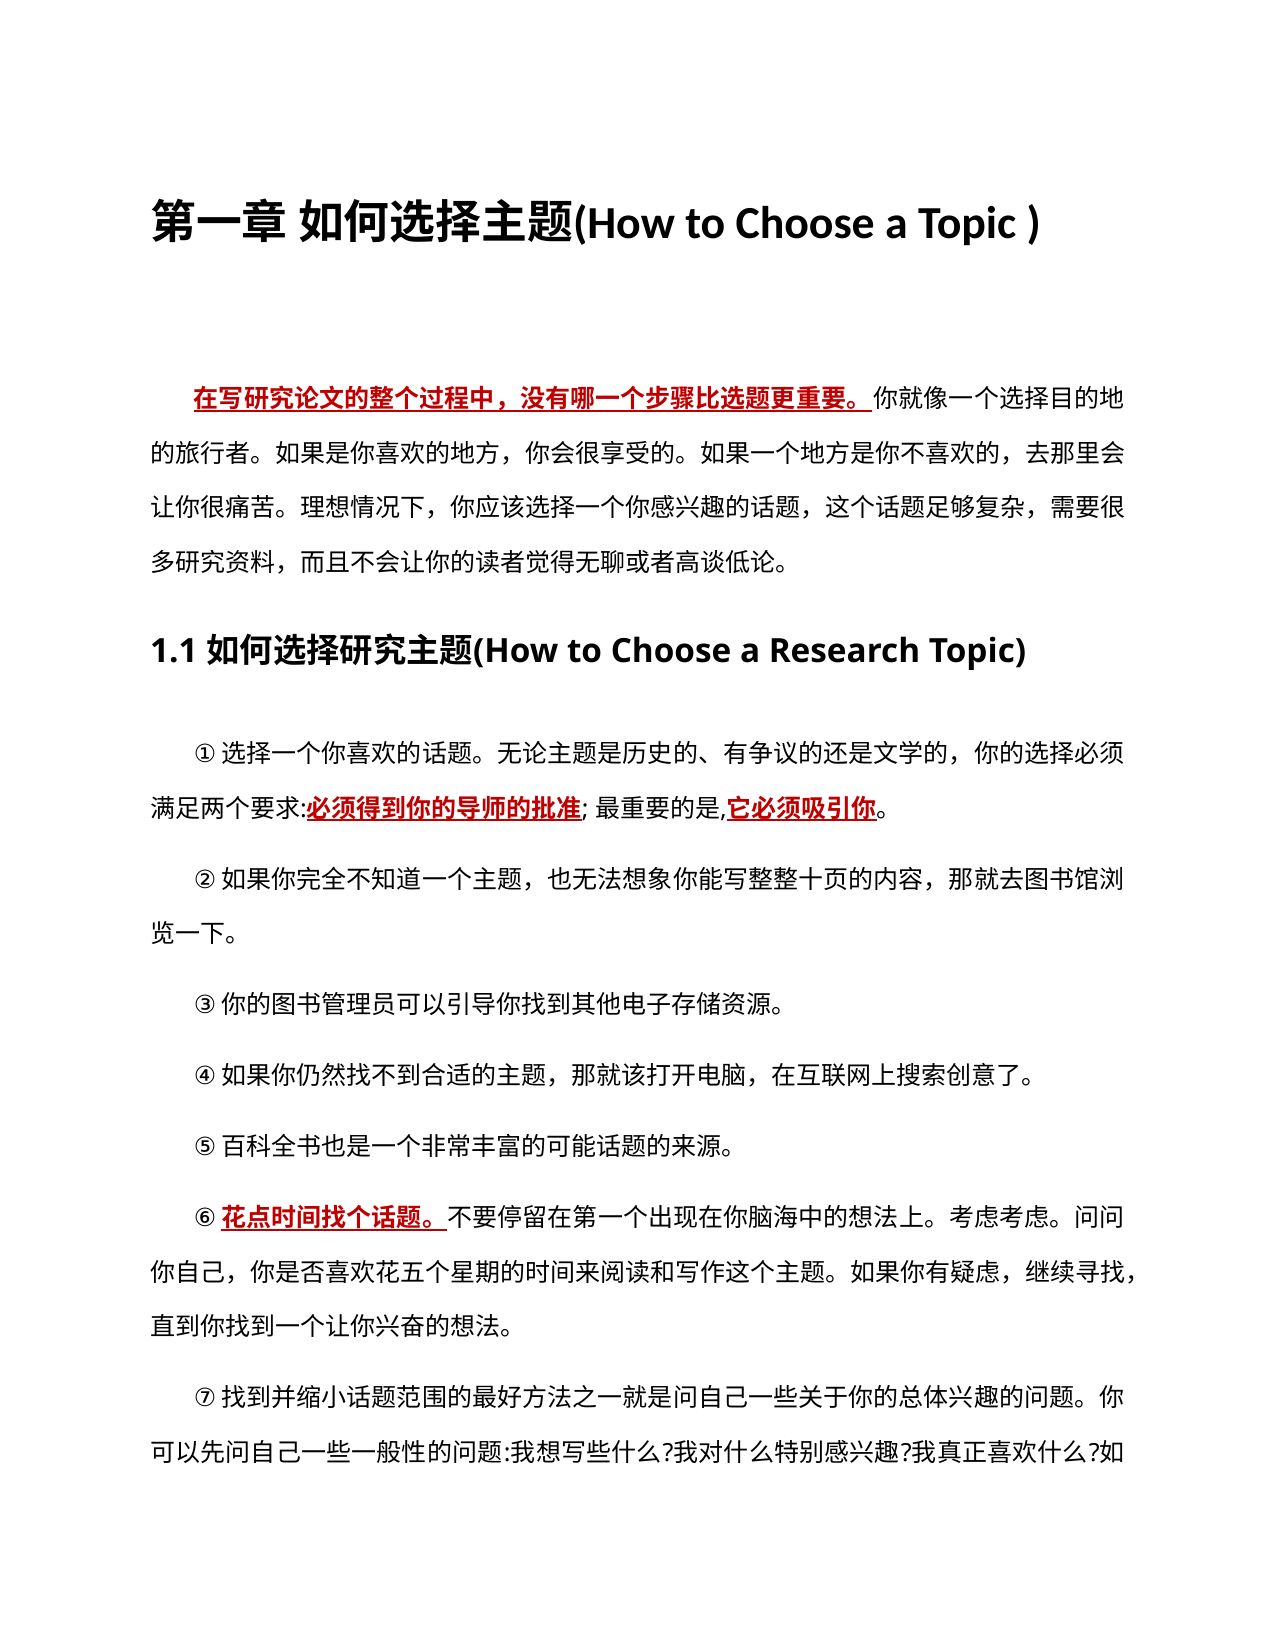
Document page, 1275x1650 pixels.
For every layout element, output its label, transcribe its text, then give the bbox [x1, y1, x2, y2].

subtitle 如何选择研究主题(How to Choose a Research Topic) [150, 623, 1125, 672]
text ②如果你完全不知道一个主题，也无法想象你能写整整十页的内容，那就去图书馆浏览一下。 [150, 859, 1125, 950]
text ⑥花点时间找个话题。不要停留在第一个出现在你脑海中的想法上。考虑考虑。问问你自己，你是否喜欢花五个星期的时间来阅读和写作这个主题。如果你有疑虑，继续寻找，直到你找到一个让你兴奋的想法。 [150, 1198, 1125, 1343]
text ③你的图书管理员可以引导你找到其他电子存储资源。 [150, 985, 1125, 1021]
text 在写研究论文的整个过程中，没有哪一个步骤比选题更重要。你就像一个选择目的地的旅行者。如果是你喜欢的地方，你会很享受的。如果一个地方是你不喜欢的，去那里会让你很痛苦。理想情况下，你应该选择一个你感兴趣的话题，这个话题足够复杂，需要很多研究资料，而且不会让你的读者觉得无聊或者高谈低论。 [150, 379, 1125, 578]
subtitle 第一章 如何选择主题(How to Choose a Topic ) [150, 185, 1125, 252]
text ⑤百科全书也是一个非常丰富的可能话题的来源。 [150, 1127, 1125, 1163]
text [150, 1378, 1125, 1468]
text ①选择一个你喜欢的话题。无论主题是历史的、有争议的还是文学的，你的选择必须满足两个要求:必须得到你的导师的批准; 最重要的是,它必须吸引你。 [150, 734, 1125, 824]
text ④如果你仍然找不到合适的主题，那就该打开电脑，在互联网上搜索创意了。 [150, 1056, 1125, 1092]
